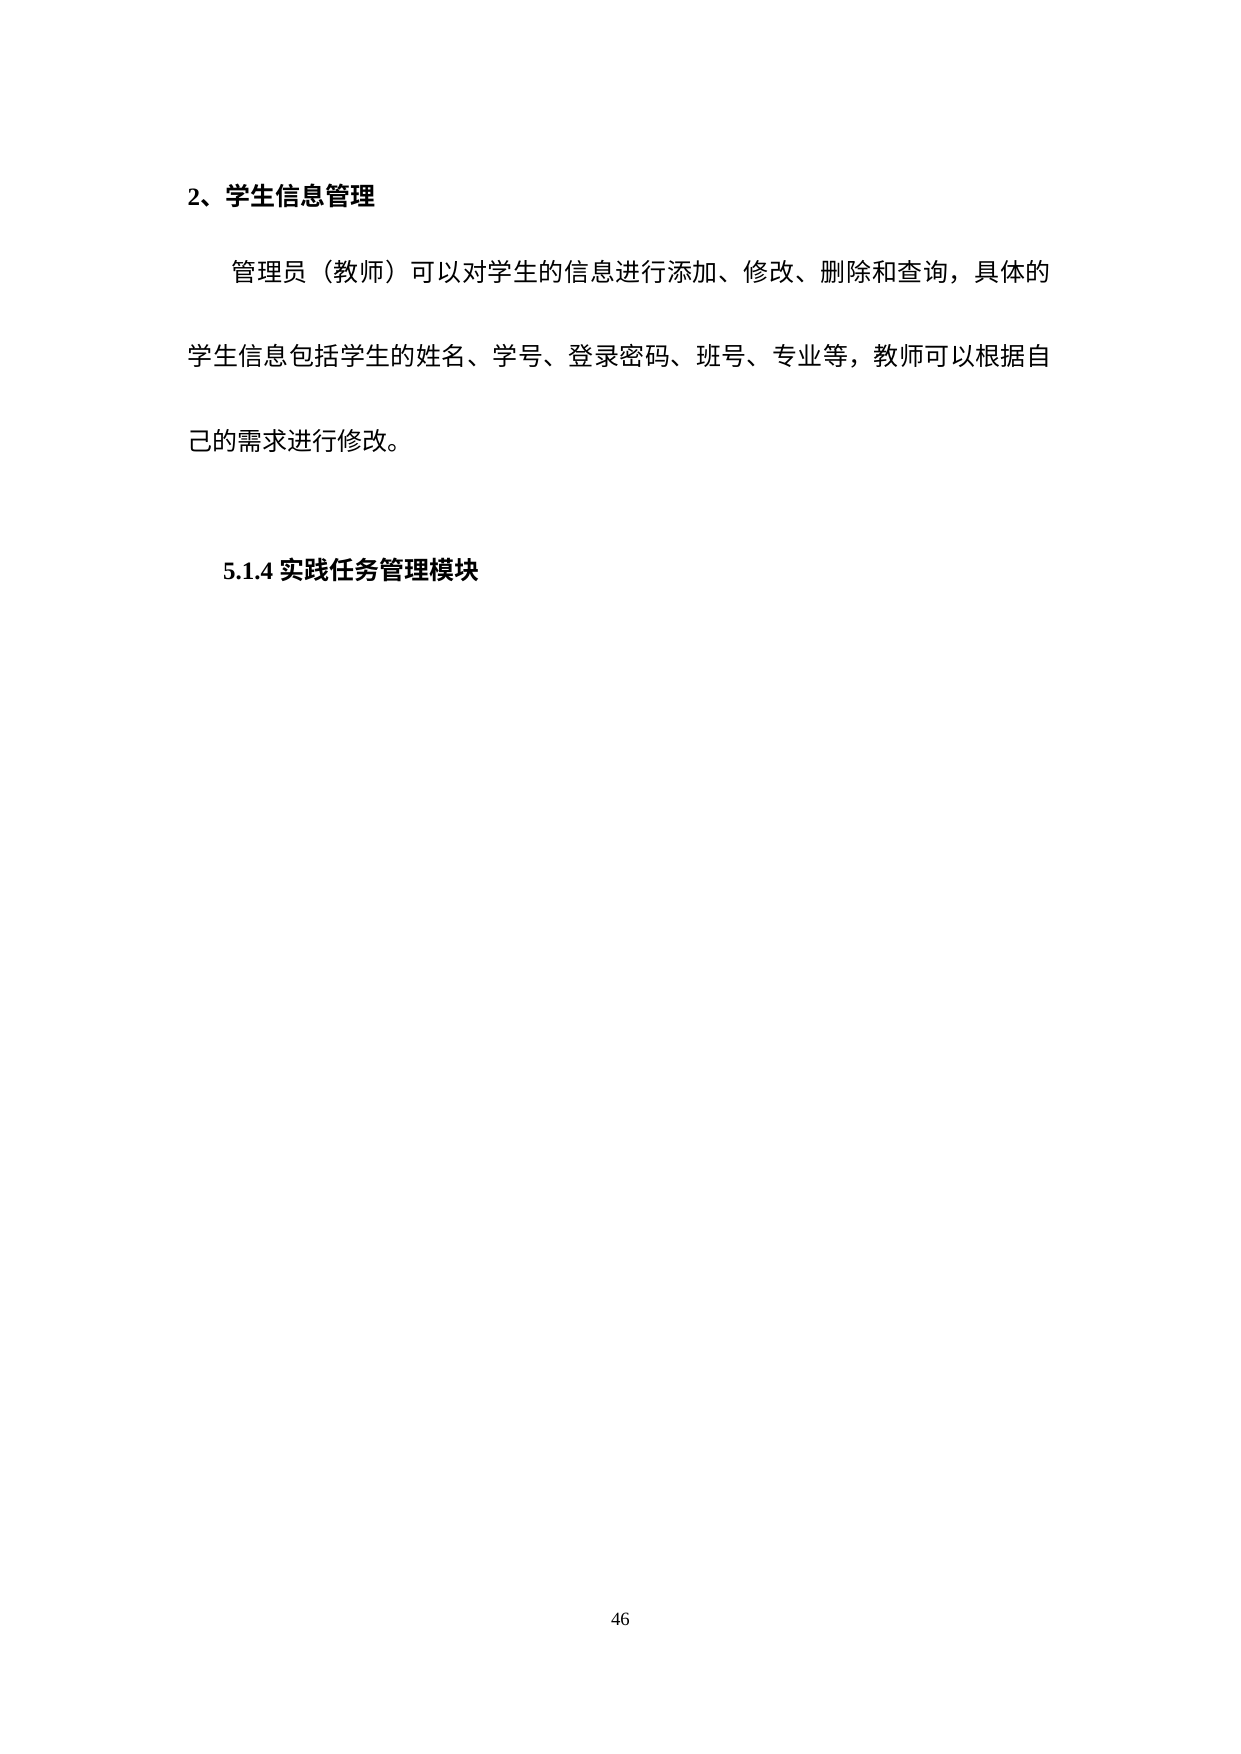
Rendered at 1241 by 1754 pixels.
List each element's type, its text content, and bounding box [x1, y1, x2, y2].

subtitle 实践任务管理模块 [223, 536, 1053, 601]
text 管理员（教师）可以对学生的信息进行添加、修改、删除和查询，具体的学生信息包括学生的姓名、学号、登录密码、班号、专业等，教师可以根据自己的需求进行修改。 [187, 238, 1053, 472]
text 2、学生信息管理 [187, 162, 1053, 227]
